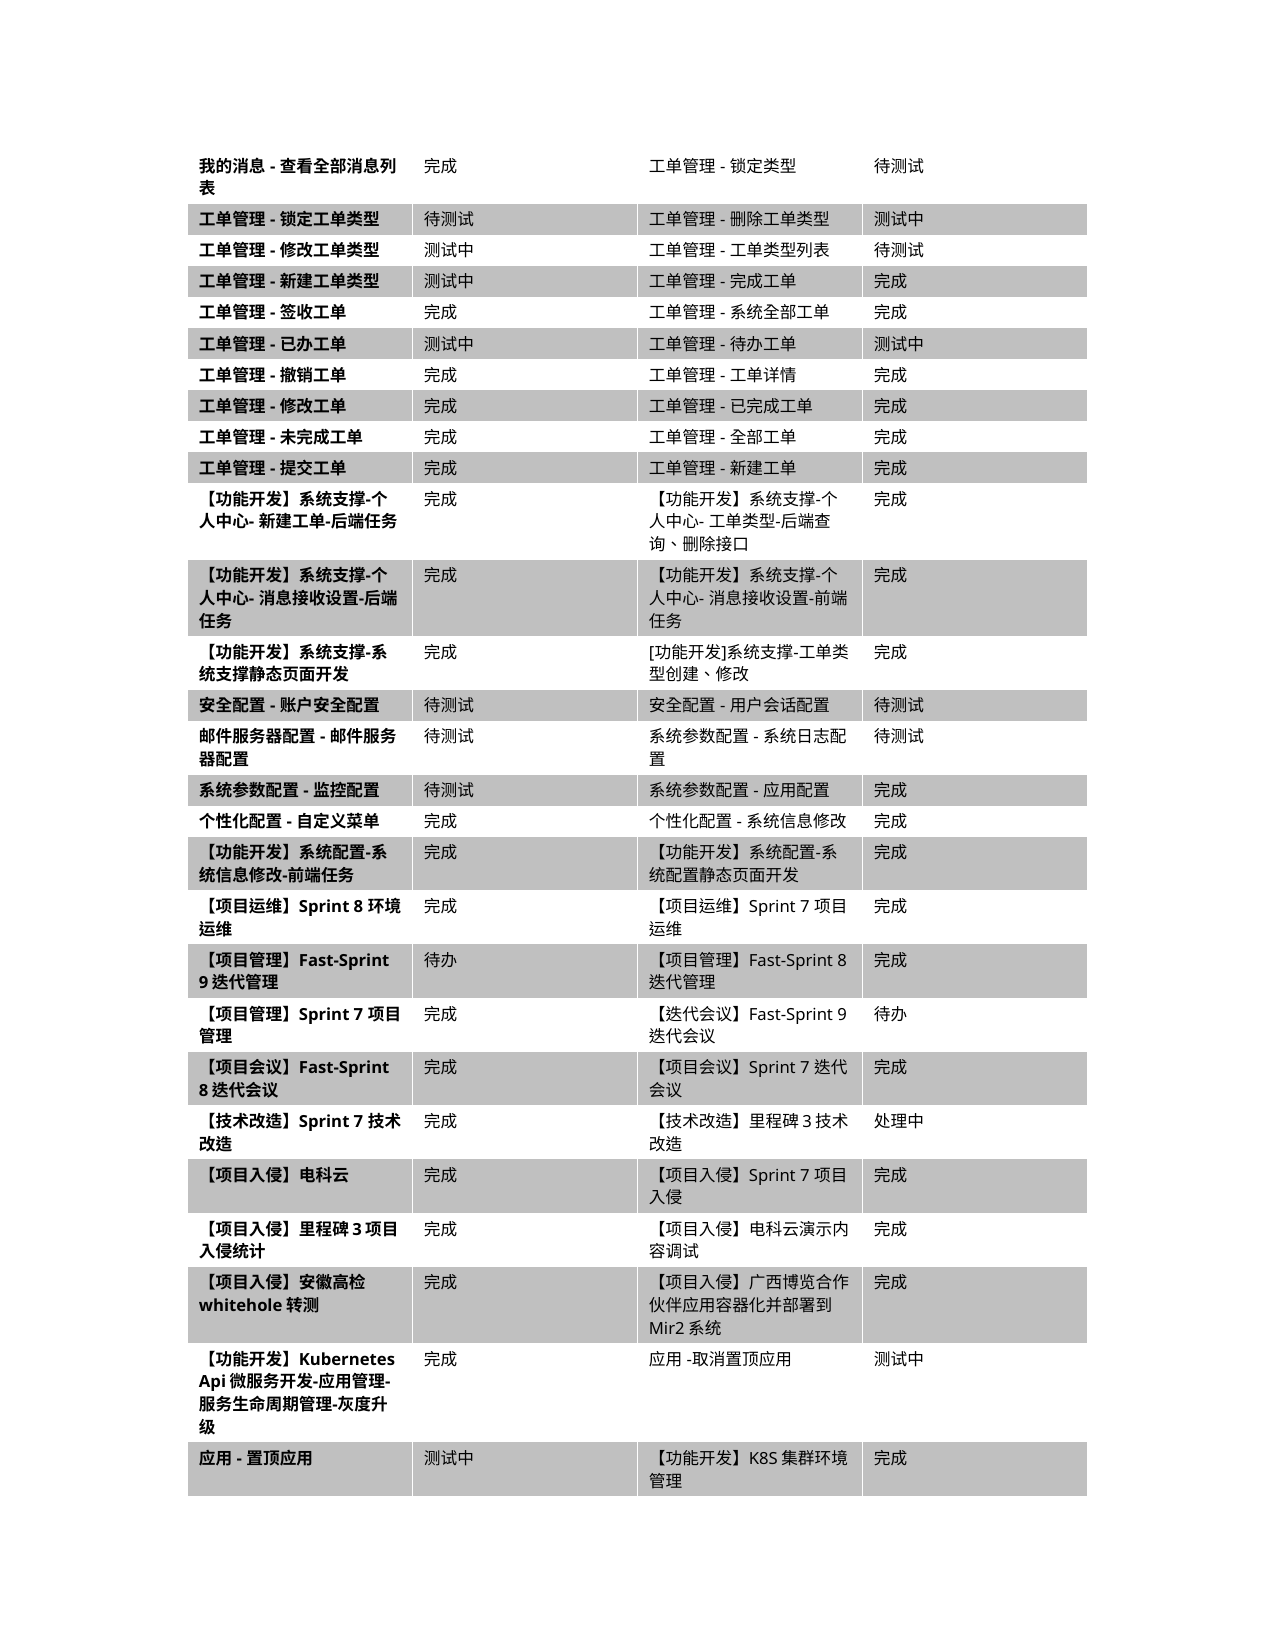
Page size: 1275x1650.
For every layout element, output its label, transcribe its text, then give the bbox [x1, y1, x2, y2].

table_cell 安全配置 - 用户会话配置 [638, 690, 862, 721]
table_cell 完成 [863, 421, 1087, 452]
table_cell 工单管理 - 撤销工单 [188, 359, 412, 390]
table_cell 系统参数配置 - 应用配置 [638, 775, 862, 806]
table_cell 完成 [413, 1159, 637, 1213]
table_cell 安全配置 - 账户安全配置 [188, 690, 412, 721]
table_cell 工单管理 - 新建工单 [638, 452, 862, 483]
table_cell 待测试 [863, 721, 1087, 774]
table_cell 工单管理 - 已办工单 [188, 328, 412, 359]
table_cell 系统参数配置 - 监控配置 [188, 775, 412, 806]
table_cell 完成 [413, 150, 637, 204]
table_cell 工单管理 - 未完成工单 [188, 421, 412, 452]
table_cell 【功能开发】K8S集群环境管理 [638, 1442, 862, 1496]
table_cell 完成 [863, 1052, 1087, 1105]
table_cell 待测试 [863, 690, 1087, 721]
table_cell 工单管理 - 修改工单 [188, 390, 412, 421]
table_cell 待测试 [413, 721, 637, 774]
table_cell 测试中 [863, 328, 1087, 359]
table_cell 【项目入侵】电科云 [188, 1159, 412, 1213]
table_cell 待测试 [863, 150, 1087, 204]
table_cell 完成 [413, 359, 637, 390]
table_cell 测试中 [413, 1442, 637, 1496]
table_cell 工单管理 - 修改工单类型 [188, 235, 412, 266]
table_cell 完成 [413, 1267, 637, 1343]
table_cell 测试中 [413, 328, 637, 359]
table_cell 完成 [413, 837, 637, 890]
table_cell 工单管理 - 已完成工单 [638, 390, 862, 421]
table_cell 完成 [413, 390, 637, 421]
table_cell 完成 [413, 890, 637, 944]
table_cell 完成 [863, 560, 1087, 636]
table_cell 个性化配置 - 系统信息修改 [638, 806, 862, 837]
table_cell 完成 [863, 890, 1087, 944]
table_cell 待测试 [413, 775, 637, 806]
table_cell 完成 [863, 266, 1087, 297]
table_cell 【功能开发】Kubernetes Api微服务开发-应用管理-服务生命周期管理-灰度升级 [188, 1343, 412, 1442]
table_cell 我的消息 - 查看全部消息列表 [188, 150, 412, 204]
table_cell 完成 [863, 837, 1087, 890]
table_cell 邮件服务器配置 - 邮件服务器配置 [188, 721, 412, 774]
table_cell 完成 [863, 297, 1087, 328]
table_cell 完成 [413, 483, 637, 559]
table_cell 完成 [863, 1442, 1087, 1496]
table_cell 【功能开发】系统支撑-个人中心- 工单类型-后端查询、删除接口 [638, 483, 862, 559]
table_cell 【项目会议】Fast-Sprint 8迭代会议 [188, 1052, 412, 1105]
table_cell 应用 -取消置顶应用 [638, 1343, 862, 1442]
table_cell 系统参数配置 - 系统日志配置 [638, 721, 862, 774]
table_cell 处理中 [863, 1105, 1087, 1159]
table_cell 待测试 [413, 204, 637, 235]
table_cell [功能开发]系统支撑-工单类型创建、修改 [638, 636, 862, 690]
table_cell 待测试 [863, 235, 1087, 266]
table_cell 完成 [863, 1213, 1087, 1267]
table_cell 【项目入侵】Sprint 7 项目入侵 [638, 1159, 862, 1213]
table_cell 完成 [413, 297, 637, 328]
table_cell 完成 [413, 452, 637, 483]
table_cell 工单管理 - 全部工单 [638, 421, 862, 452]
table_cell 应用 - 置顶应用 [188, 1442, 412, 1496]
table_cell 【功能开发】系统配置-系统信息修改-前端任务 [188, 837, 412, 890]
table_cell 【功能开发】系统支撑-个人中心- 消息接收设置-前端任务 [638, 560, 862, 636]
table_cell 工单管理 - 删除工单类型 [638, 204, 862, 235]
table_cell 【项目运维】Sprint 7 项目运维 [638, 890, 862, 944]
table_cell 测试中 [413, 266, 637, 297]
table_cell 【技术改造】Sprint 7 技术改造 [188, 1105, 412, 1159]
table_cell 【项目入侵】广西博览合作伙伴应用容器化并部署到Mir2系统 [638, 1267, 862, 1343]
table_cell 完成 [863, 775, 1087, 806]
table_cell 【项目运维】Sprint 8 环境运维 [188, 890, 412, 944]
table_cell 完成 [863, 390, 1087, 421]
table_cell 完成 [413, 1213, 637, 1267]
table_cell 待办 [413, 944, 637, 998]
table_cell 【技术改造】里程碑3技术改造 [638, 1105, 862, 1159]
table_cell 工单管理 - 锁定工单类型 [188, 204, 412, 235]
table_cell 完成 [863, 636, 1087, 690]
table_cell 完成 [863, 452, 1087, 483]
table_cell 测试中 [863, 204, 1087, 235]
table_cell 待测试 [413, 690, 637, 721]
table_cell 完成 [863, 1267, 1087, 1343]
table_cell 【项目入侵】电科云演示内容调试 [638, 1213, 862, 1267]
table_cell 【项目管理】Sprint 7 项目管理 [188, 998, 412, 1052]
table_cell 工单管理 - 签收工单 [188, 297, 412, 328]
table_cell 完成 [413, 806, 637, 837]
table_cell 完成 [863, 359, 1087, 390]
table_cell 【项目入侵】里程碑3项目入侵统计 [188, 1213, 412, 1267]
table_cell 【项目入侵】安徽高检whitehole转测 [188, 1267, 412, 1343]
table_cell 工单管理 - 完成工单 [638, 266, 862, 297]
table_cell 完成 [413, 421, 637, 452]
table_cell 完成 [413, 1105, 637, 1159]
table_cell 【项目管理】Fast-Sprint 8迭代管理 [638, 944, 862, 998]
table_cell 工单管理 - 新建工单类型 [188, 266, 412, 297]
table_cell 工单管理 - 工单详情 [638, 359, 862, 390]
table_cell 完成 [413, 998, 637, 1052]
table_cell 工单管理 - 锁定类型 [638, 150, 862, 204]
table_cell 测试中 [863, 1343, 1087, 1442]
table_cell 【功能开发】系统支撑-个人中心- 消息接收设置-后端任务 [188, 560, 412, 636]
table_cell 工单管理 - 工单类型列表 [638, 235, 862, 266]
table_cell 工单管理 - 系统全部工单 [638, 297, 862, 328]
table_cell 【功能开发】系统配置-系统配置静态页面开发 [638, 837, 862, 890]
table_cell 工单管理 - 待办工单 [638, 328, 862, 359]
table_cell 完成 [863, 483, 1087, 559]
table_cell 完成 [413, 1343, 637, 1442]
table_cell 【项目会议】Sprint 7 迭代会议 [638, 1052, 862, 1105]
table_cell 完成 [863, 806, 1087, 837]
table_cell 个性化配置 - 自定义菜单 [188, 806, 412, 837]
table_cell 【项目管理】Fast-Sprint 9迭代管理 [188, 944, 412, 998]
table_cell 【功能开发】系统支撑-系统支撑静态页面开发 [188, 636, 412, 690]
table_cell 完成 [863, 1159, 1087, 1213]
table_cell 完成 [413, 1052, 637, 1105]
table_cell 待办 [863, 998, 1087, 1052]
table_cell 【功能开发】系统支撑-个人中心- 新建工单-后端任务 [188, 483, 412, 559]
table_cell 【迭代会议】Fast-Sprint 9迭代会议 [638, 998, 862, 1052]
table_cell 完成 [413, 636, 637, 690]
table_cell 工单管理 - 提交工单 [188, 452, 412, 483]
table_cell 完成 [863, 944, 1087, 998]
table_cell 完成 [413, 560, 637, 636]
table_cell 测试中 [413, 235, 637, 266]
